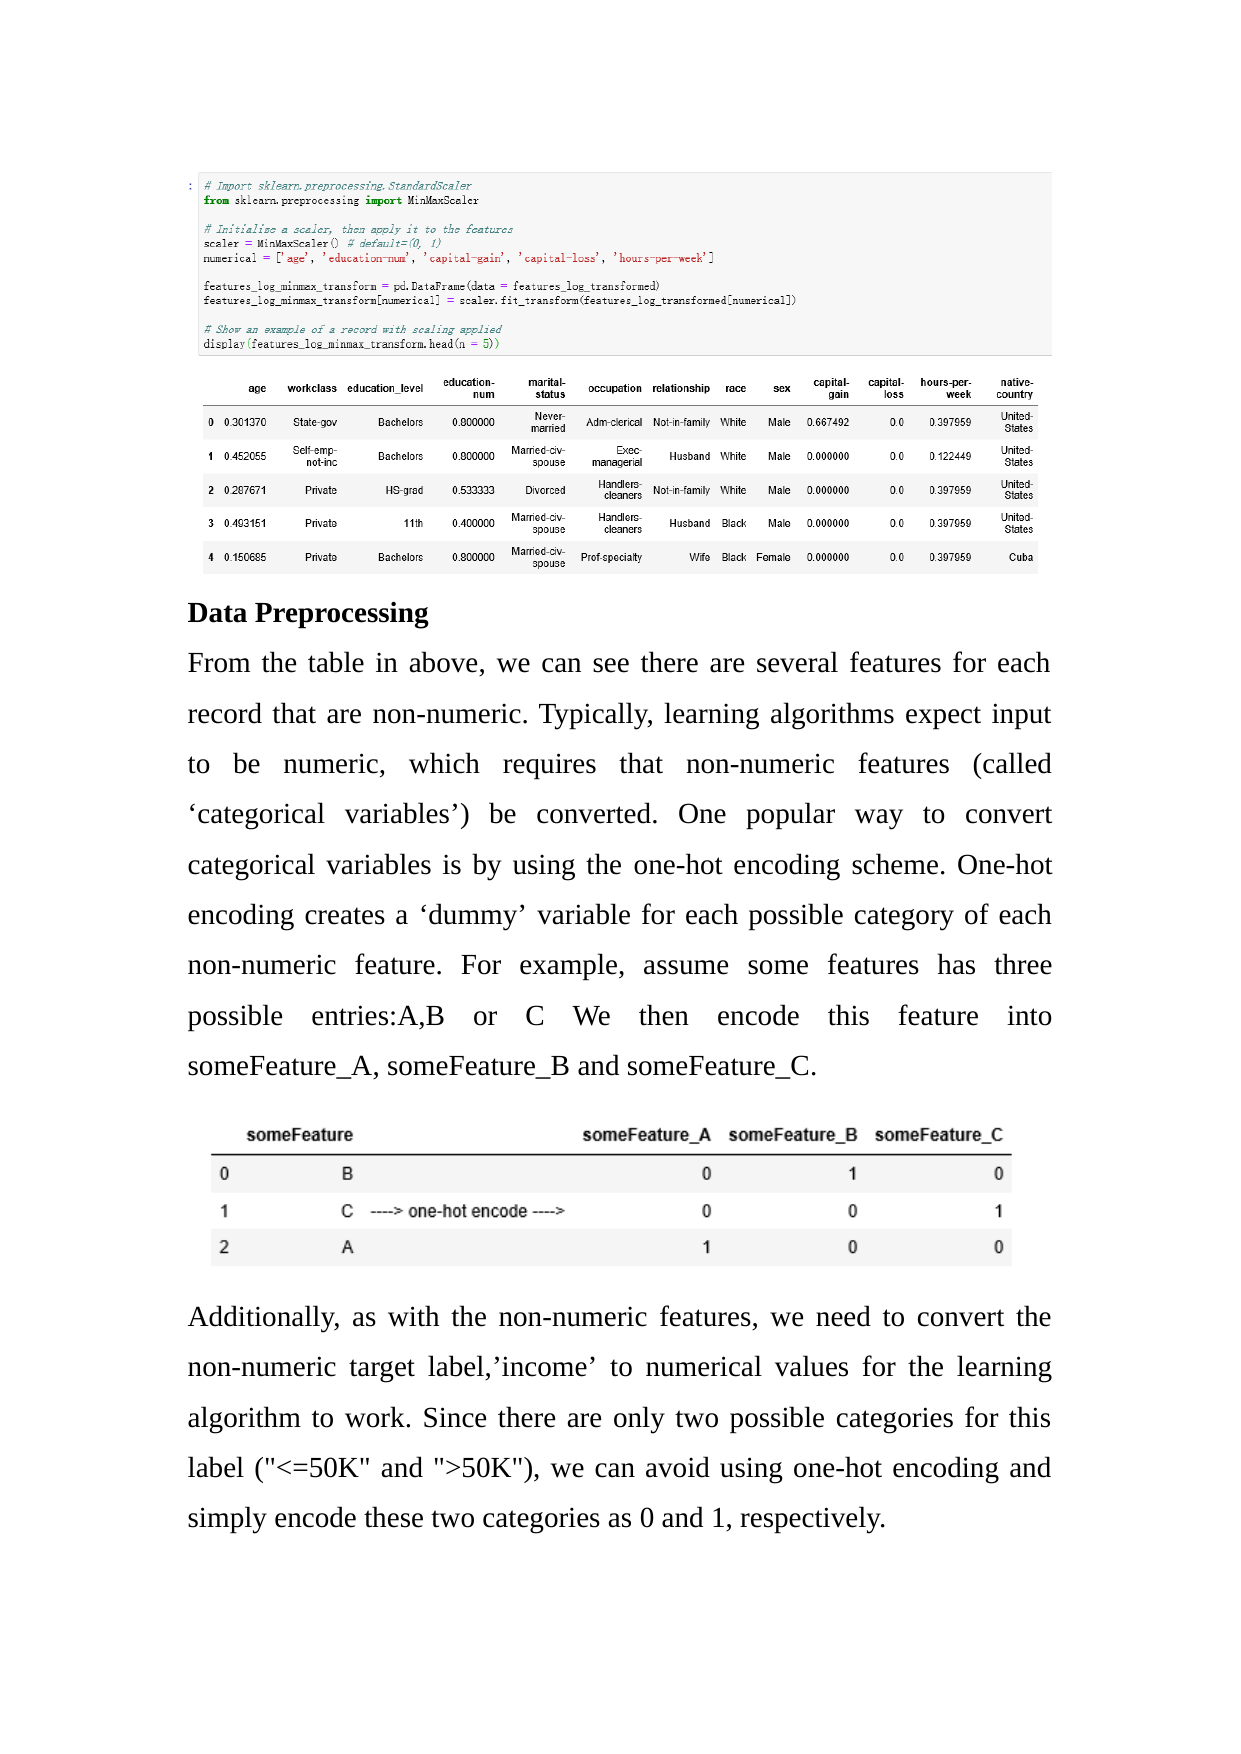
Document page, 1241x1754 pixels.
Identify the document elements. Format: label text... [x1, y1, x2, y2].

picture [187, 162, 1053, 581]
text Data Preprocessing [187, 595, 1053, 629]
text Additionally, as with the non-numeric features, we need to convert the non-numeric target label,’income’ to numerical values for the learning algorithm to work. Since there are only two possible categories for this label ("<=50K" and ">50K"), we can avoid using one-hot encoding and simply encode these two categories as 0 and 1, respectively. [187, 1299, 1053, 1534]
picture [187, 1098, 1052, 1285]
text From the table in above, we can see there are several features for each record that are non-numeric. Typically, learning algorithms expect input to be numeric, which requires that non-numeric features (called ‘categorical variables’) be converted. One popular way to convert categorical variables is by using the one-hot encoding scheme. One-hot encoding creates a ‘dummy’ variable for each possible category of each non-numeric feature. For example, assume some features has three possible entries:A,B or C We then encode this feature into someFeature_A, someFeature_B and someFeature_C. [187, 646, 1053, 1082]
